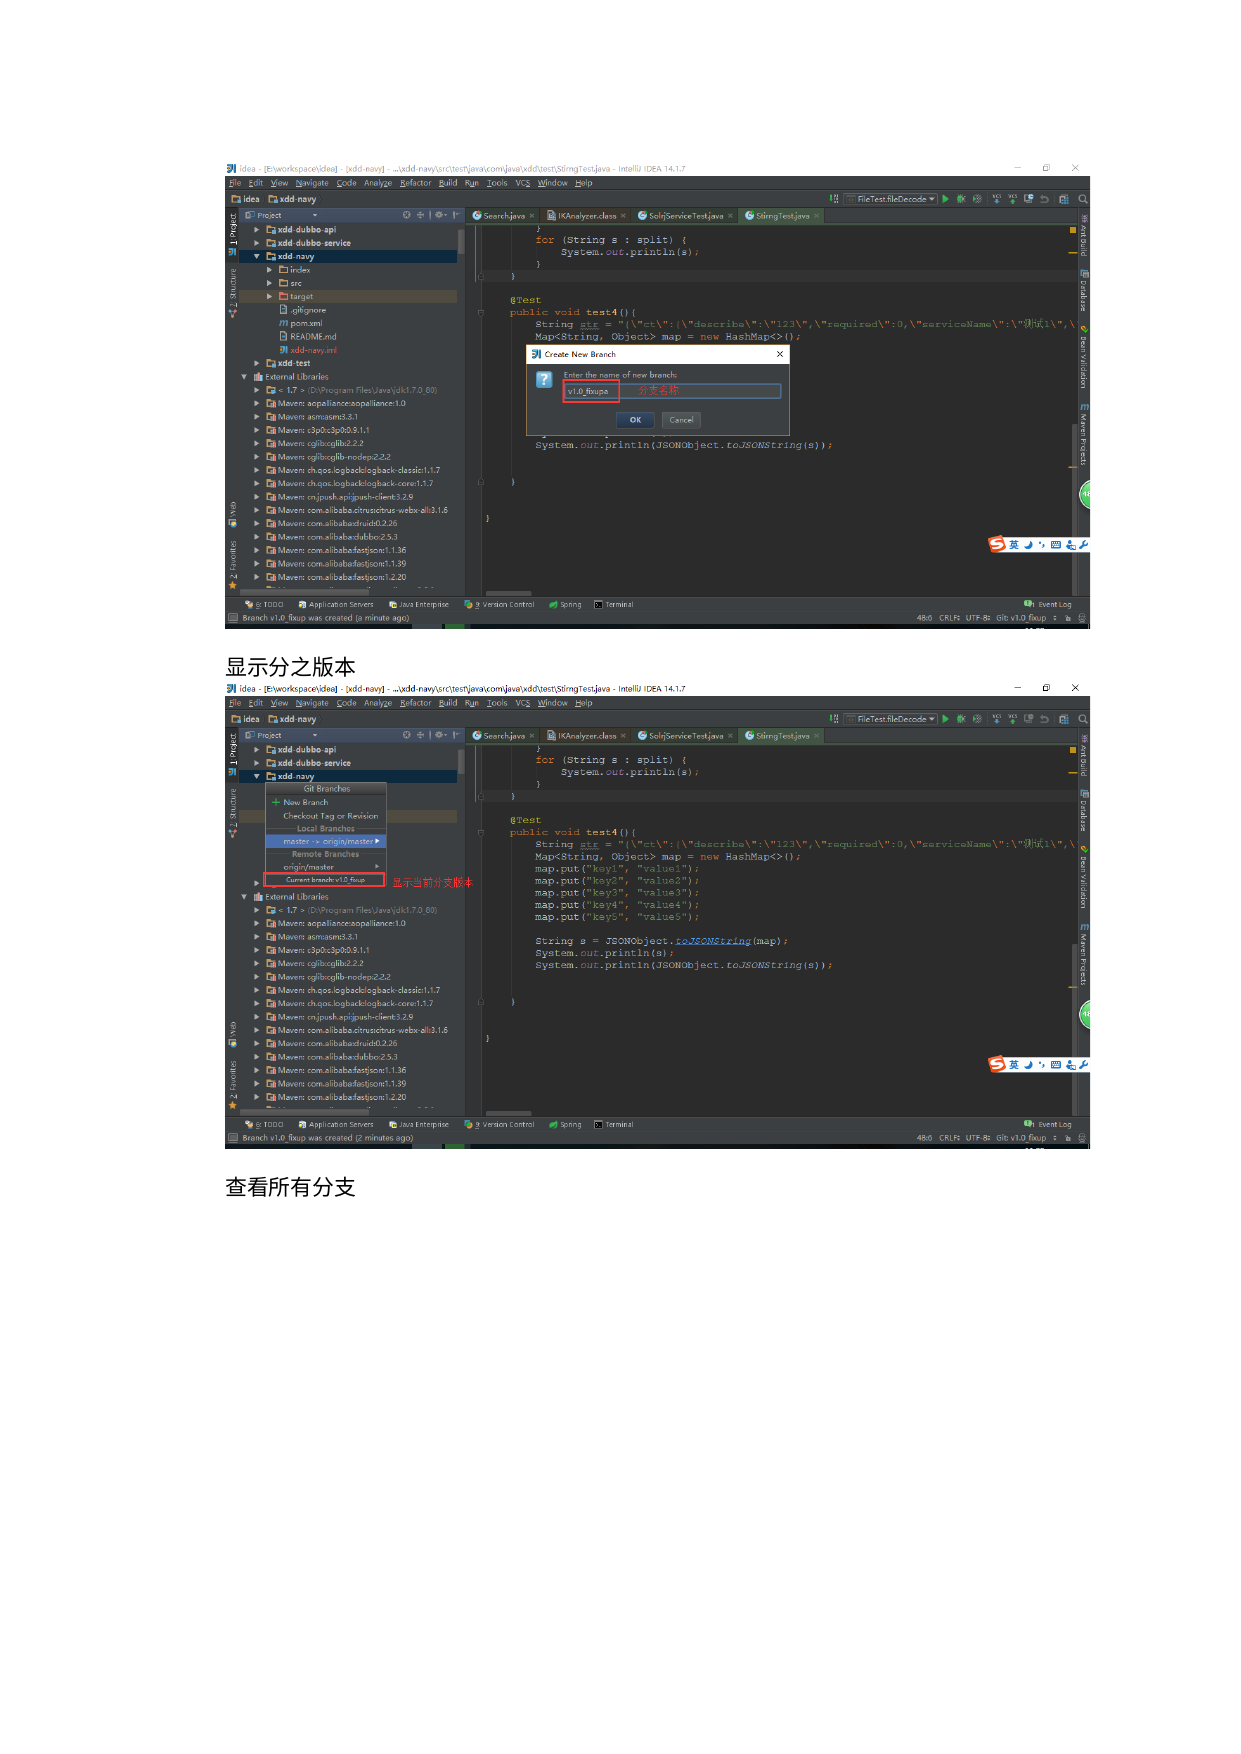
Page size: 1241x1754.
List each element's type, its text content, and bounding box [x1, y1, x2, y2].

picture [225, 162, 1091, 629]
list 显示分之版本 [225, 649, 1053, 682]
picture [225, 682, 1091, 1149]
list 查看所有分支 [225, 1169, 1053, 1202]
